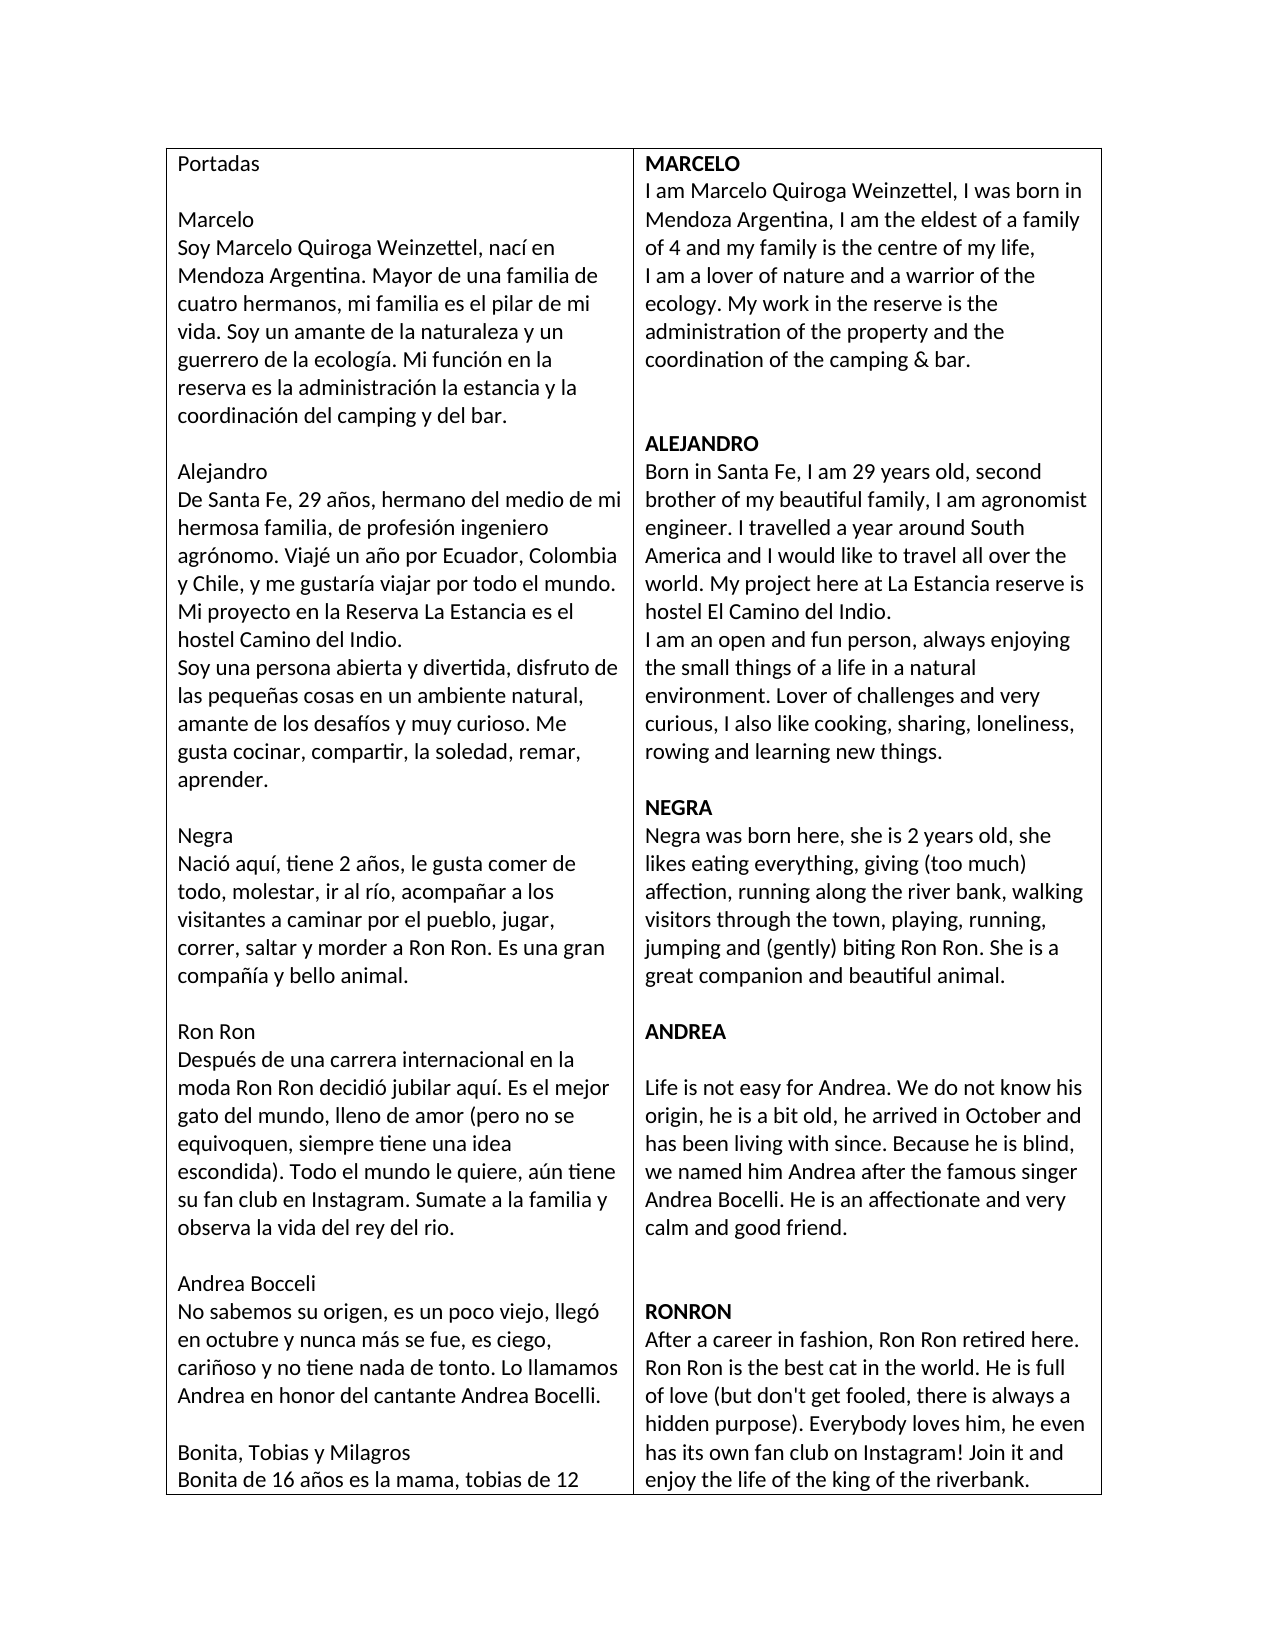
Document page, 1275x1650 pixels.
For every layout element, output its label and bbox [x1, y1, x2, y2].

table_header [167, 149, 633, 1494]
table_header [634, 149, 1101, 1494]
